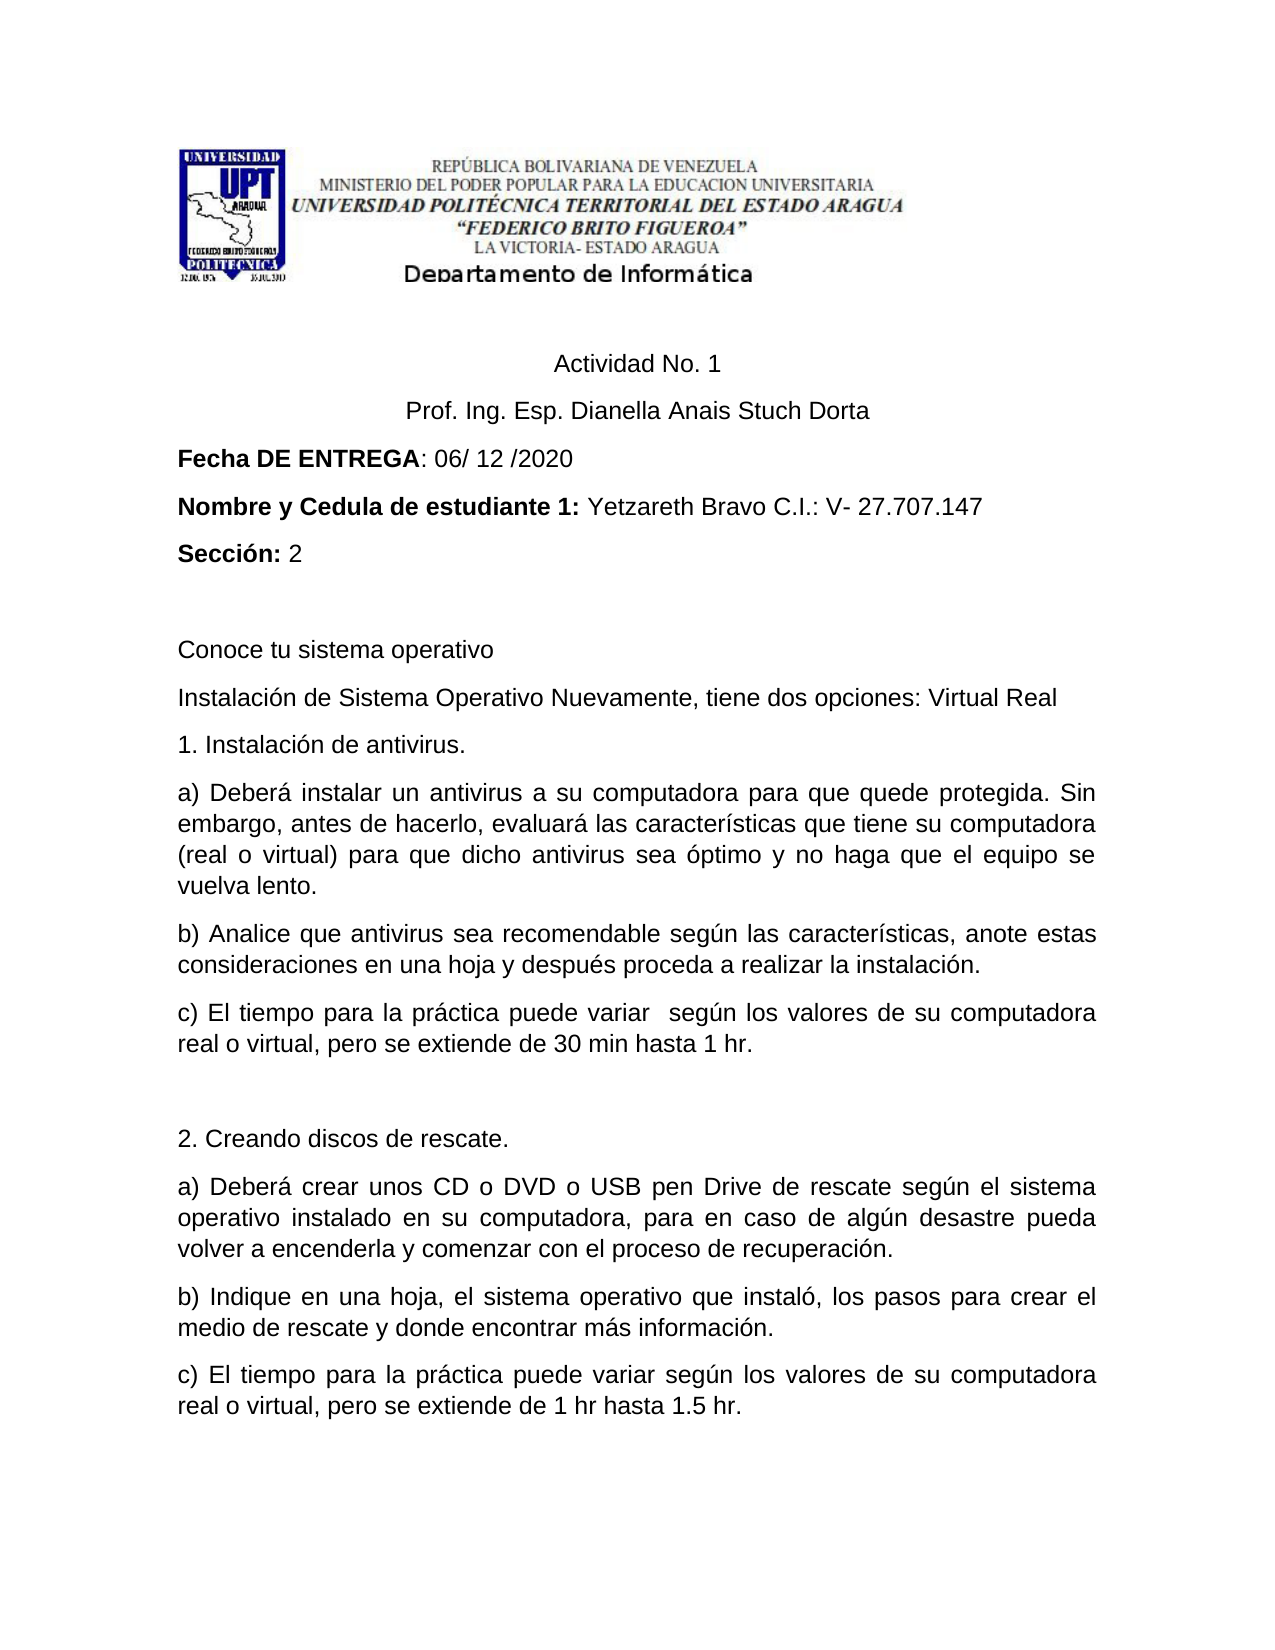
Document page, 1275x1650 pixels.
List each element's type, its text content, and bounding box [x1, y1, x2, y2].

text b) Analice que antivirus sea recomendable según las características, anote estas consideraciones en una hoja y después proceda a realizar la instalación. [177, 919, 1098, 978]
text 1. Instalación de antivirus. [177, 730, 1098, 759]
text 2. Creando discos de rescate. [177, 1124, 1098, 1153]
text c) El tiempo para la práctica puede variar según los valores de su computadora real o virtual, pero se extiende de 1 hr hasta 1.5 hr. [177, 1360, 1098, 1420]
text Instalación de Sistema Operativo Nuevamente, tiene dos opciones: Virtual Real [177, 682, 1098, 711]
text Nombre y Cedula de estudiante 1: Yetzareth Bravo C.I.: V- 27.707.147 [177, 492, 1098, 520]
text Conoce tu sistema operativo [177, 635, 1098, 663]
text Actividad No. 1 [177, 348, 1098, 377]
text Sección: 2 [177, 539, 1098, 568]
text Fecha DE ENTREGA: 06/ 12 /2020 [177, 444, 1098, 473]
text c) El tiempo para la práctica puede variar según los valores de su computadora real o virtual, pero se extiende de 30 min hasta 1 hr. [177, 997, 1098, 1057]
text Prof. Ing. Esp. Dianella Anais Stuch Dorta [177, 396, 1098, 425]
text b) Indique en una hoja, el sistema operativo que instaló, los pasos para crear el medio de rescate y donde encontrar más información. [177, 1281, 1098, 1341]
text a) Deberá instalar un antivirus a su computadora para que quede protegida. Sin embargo, antes de hacerlo, evaluará las características que tiene su computadora (real o virtual) para que dicho antivirus sea óptimo y no haga que el equipo se vuelva lento. [177, 778, 1098, 900]
text a) Deberá crear unos CD o DVD o USB pen Drive de rescate según el sistema operativo instalado en su computadora, para en caso de algún desastre pueda volver a encenderla y comenzar con el proceso de recuperación. [177, 1172, 1098, 1262]
